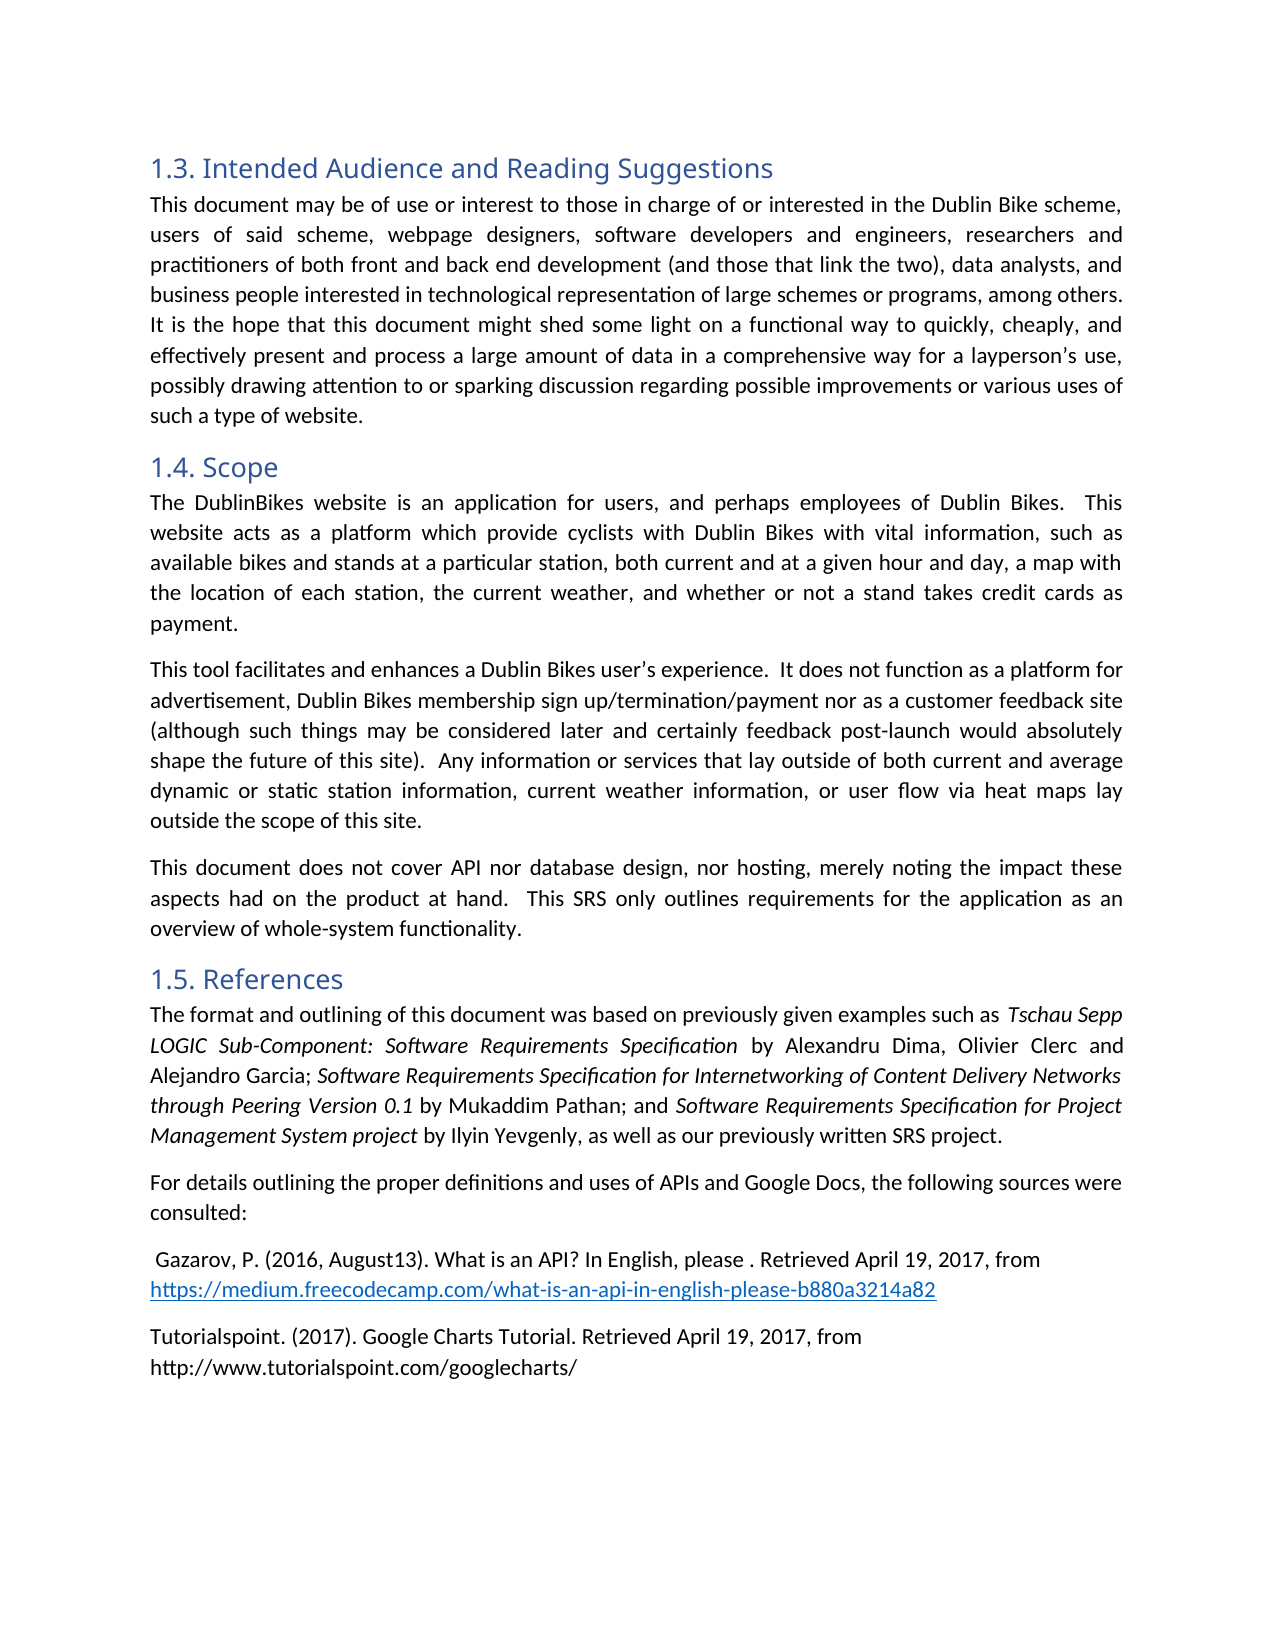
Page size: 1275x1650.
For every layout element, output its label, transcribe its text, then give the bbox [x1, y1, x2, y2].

text For details outlining the proper definitions and uses of APIs and Google Docs, the following sources were consulted: [150, 1168, 1125, 1227]
text This tool facilitates and enhances a Dublin Bikes user’s experience. It does not function as a platform for advertisement, Dublin Bikes membership sign up/termination/payment nor as a customer feedback site (although such things may be considered later and certainly feedback post-launch would absolutely shape the future of this site). Any information or services that lay outside of both current and average dynamic or static station information, current weather information, or user flow via heat maps lay outside the scope of this site. [150, 656, 1125, 835]
text Tutorialspoint. (2017). Google Charts Tutorial. Retrieved April 19, 2017, from http://www.tutorialspoint.com/googlecharts/ [150, 1322, 1125, 1381]
subtitle 1.4. Scope [150, 448, 1125, 485]
text This document does not cover API nor database design, nor hosting, merely noting the impact these aspects had on the product at hand. This SRS only outlines requirements for the application as an overview of whole-system functionality. [150, 853, 1125, 942]
text The format and outlining of this document was based on previously given examples such as Tschau Sepp LOGIC Sub-Component: Software Requirements Specification by Alexandru Dima, Olivier Clerc and Alejandro Garcia; Software Requirements Specification for Internetworking of Content Delivery Networks through Peering Version 0.1 by Mukaddim Pathan; and Software Requirements Specification for Project Management System project by Ilyin Yevgenly, as well as our previously written SRS project. [150, 1001, 1125, 1149]
text Gazarov, P. (2016, August13). What is an API? In English, please . Retrieved April 19, 2017, from https://medium.freecodecamp.com/what-is-an-api-in-english-please-b880a3214a82 [150, 1245, 1125, 1304]
text This document may be of use or interest to those in charge of or interested in the Dublin Bike scheme, users of said scheme, webpage designers, software developers and engineers, researchers and practitioners of both front and back end development (and those that link the two), data analysts, and business people interested in technological representation of large schemes or programs, among others. It is the hope that this document might shed some light on a functional way to quickly, cheaply, and effectively present and process a large amount of data in a comprehensive way for a layperson’s use, possibly drawing attention to or sparking discussion regarding possible improvements or various uses of such a type of website. [150, 190, 1125, 429]
text The DublinBikes website is an application for users, and perhaps employees of Dublin Bikes. This website acts as a platform which provide cyclists with Dublin Bikes with vital information, such as available bikes and stands at a particular station, both current and at a given hour and day, a map with the location of each station, the current weather, and whether or not a stand takes credit cards as payment. [150, 488, 1125, 637]
subtitle 1.3. Intended Audience and Reading Suggestions [150, 150, 1125, 187]
subtitle 1.5. References [150, 961, 1125, 998]
